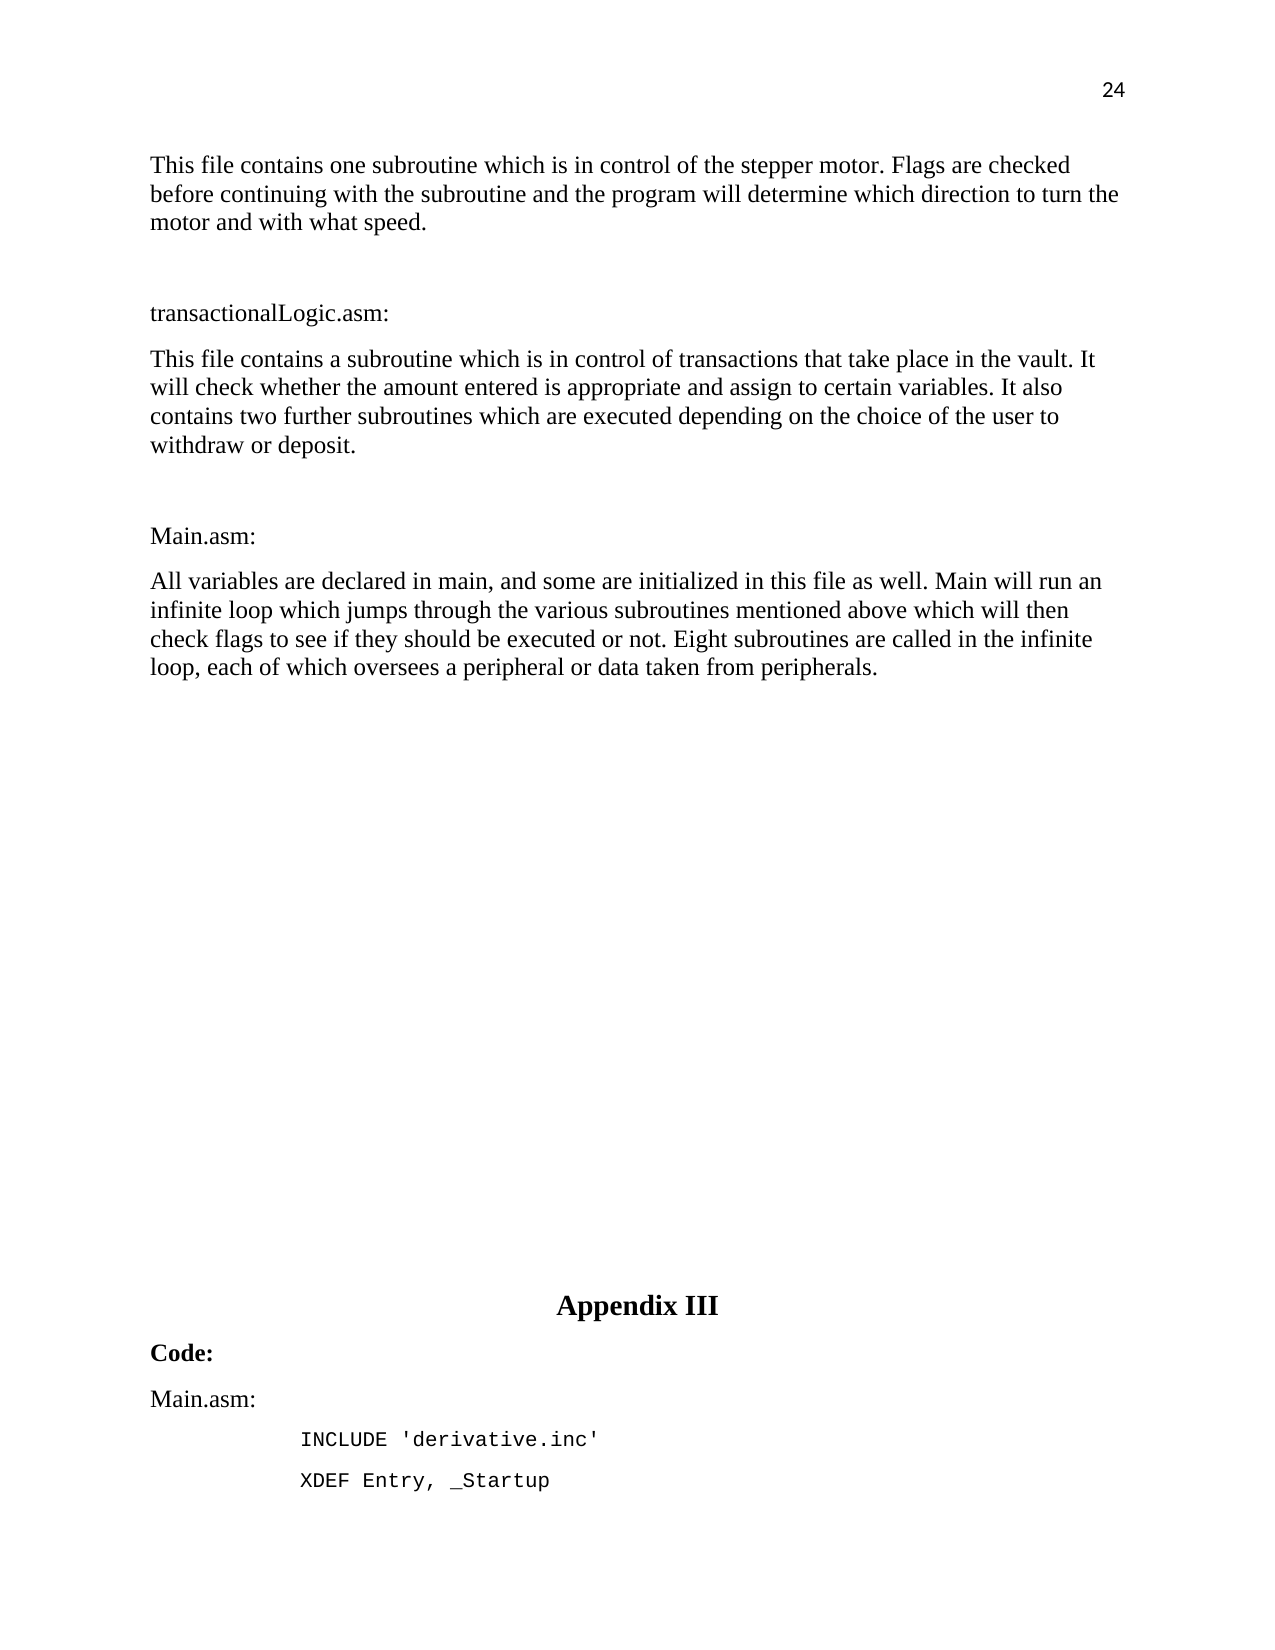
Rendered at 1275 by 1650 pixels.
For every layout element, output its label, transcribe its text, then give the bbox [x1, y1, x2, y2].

text All variables are declared in main, and some are initialized in this file as well. Main will run an infinite loop which jumps through the various subroutines mentioned above which will then check flags to see if they should be executed or not. Eight subroutines are called in the infinite loop, each of which oversees a peripheral or data taken from peripherals. [150, 566, 1125, 681]
text transactionalLogic.asm: [150, 298, 1125, 327]
text Main.asm: [150, 1384, 1125, 1413]
text This file contains one subroutine which is in control of the stepper motor. Flags are checked before continuing with the subroutine and the program will determine which direction to turn the motor and with what speed. [150, 150, 1125, 236]
text Appendix III [150, 1288, 1125, 1322]
text XDEF Entry, _Startup [150, 1470, 1125, 1493]
text Code: [150, 1338, 1125, 1367]
text INCLUDE 'derivative.inc' [150, 1429, 1125, 1453]
text Main.asm: [150, 521, 1125, 549]
text This file contains a subroutine which is in control of transactions that take place in the vault. It will check whether the amount entered is appropriate and assign to certain variables. It also contains two further subroutines which are executed depending on the choice of the user to withdraw or deposit. [150, 344, 1125, 459]
